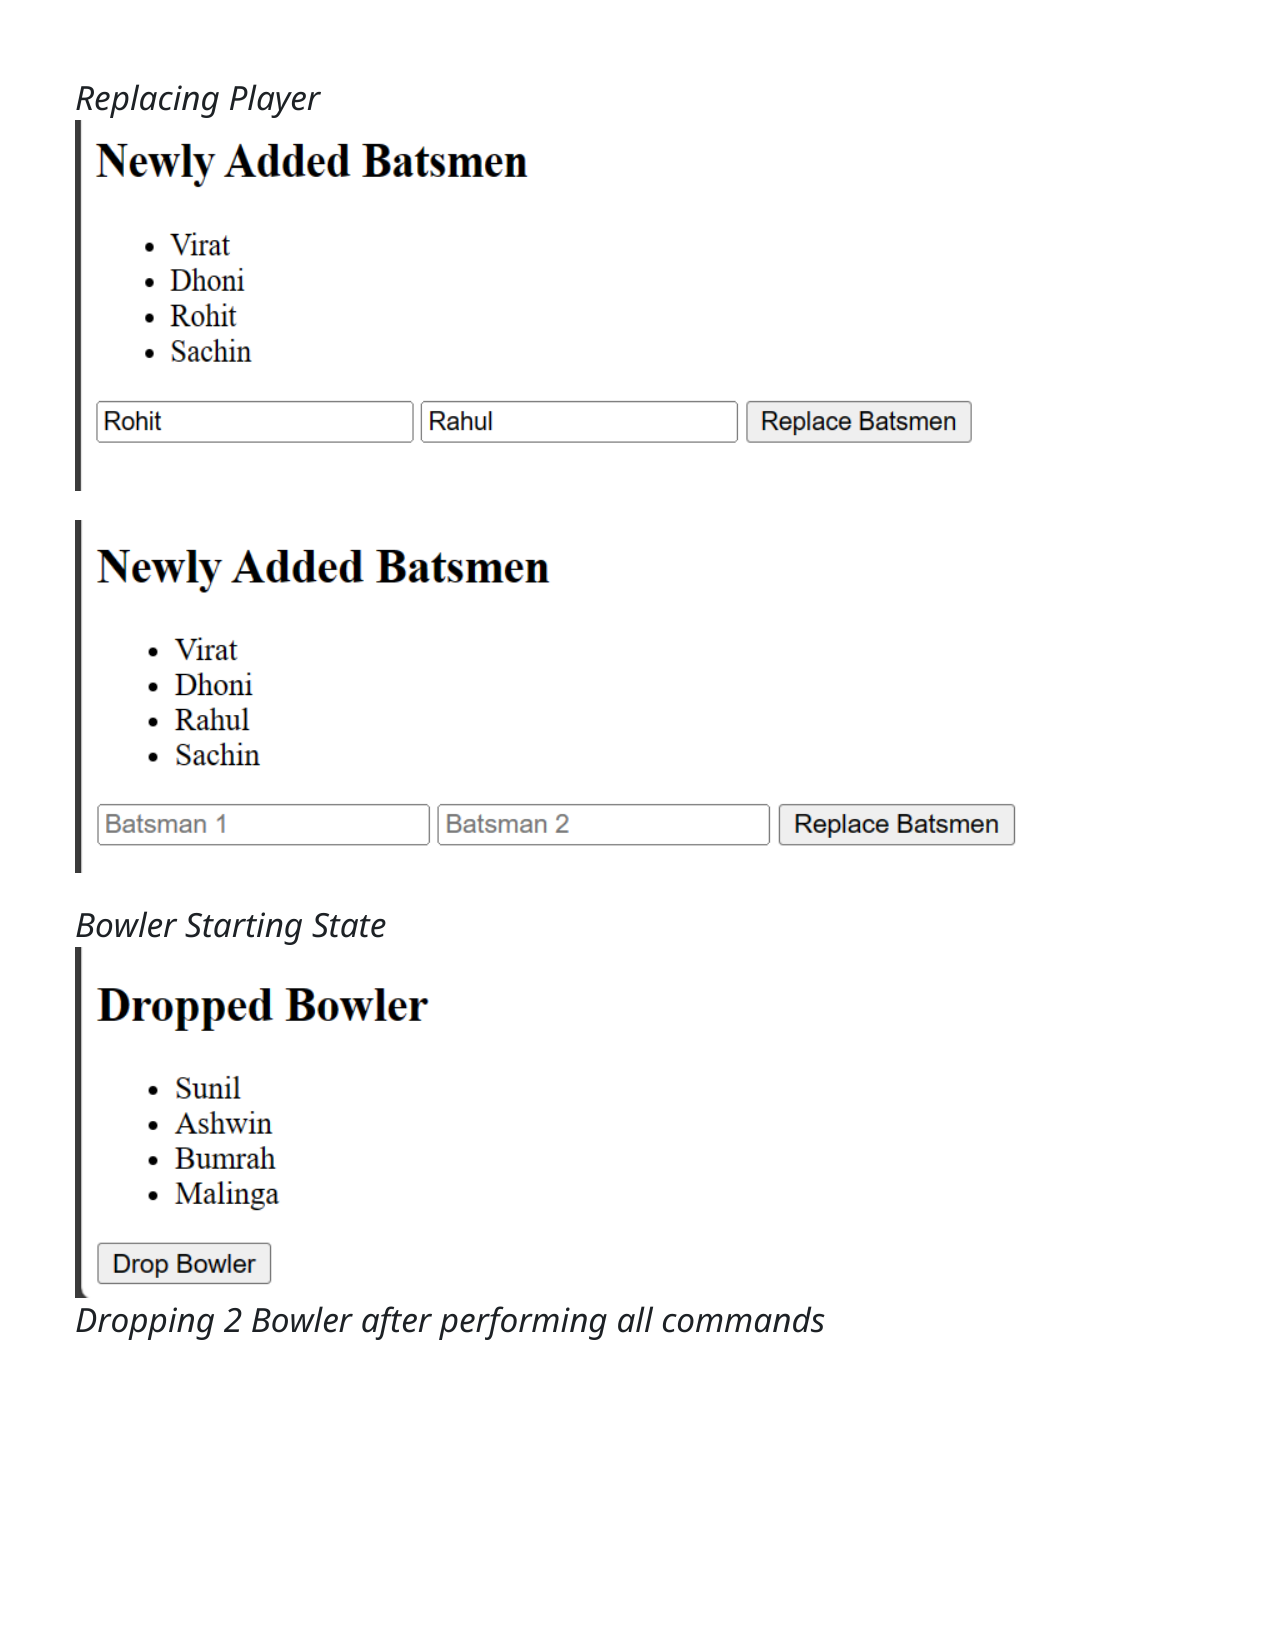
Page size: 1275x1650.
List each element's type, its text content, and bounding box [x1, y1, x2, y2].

picture [75, 947, 1164, 1298]
picture [75, 520, 1094, 873]
picture [75, 120, 1078, 491]
